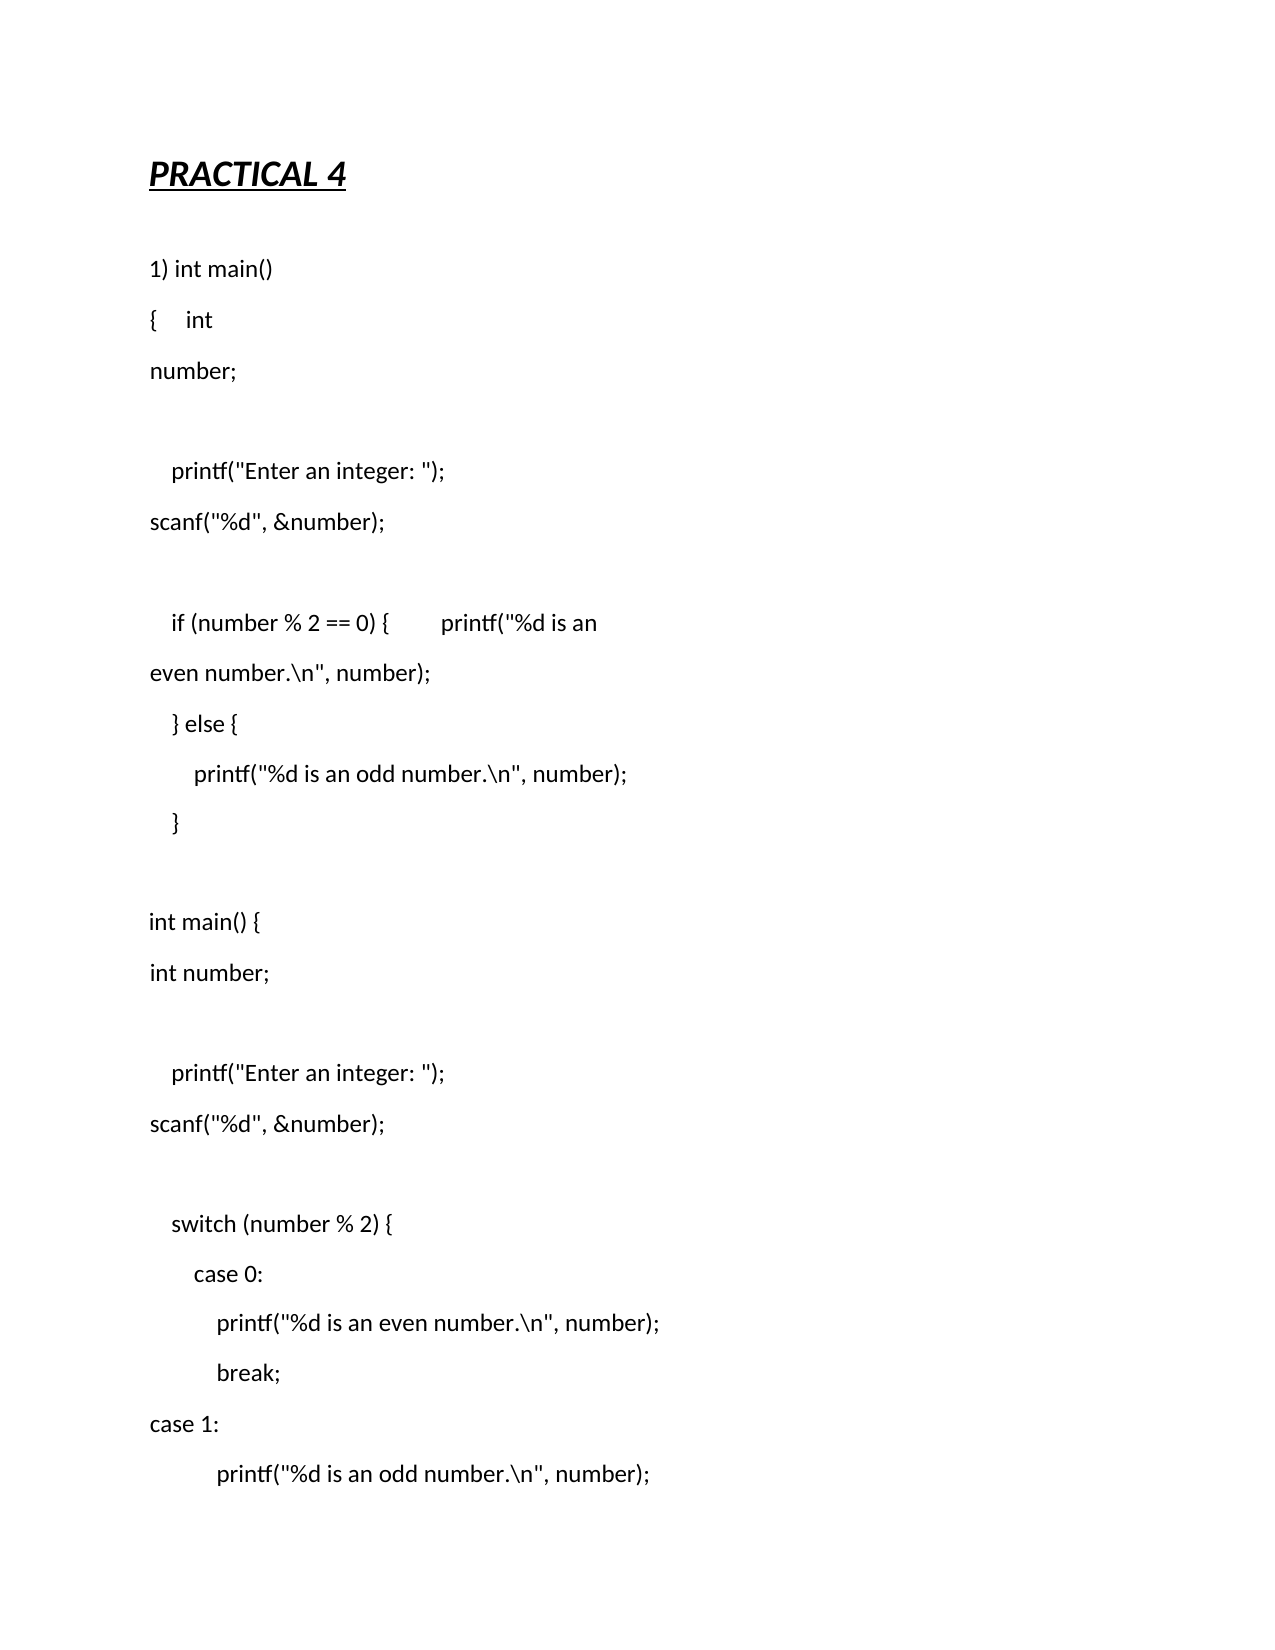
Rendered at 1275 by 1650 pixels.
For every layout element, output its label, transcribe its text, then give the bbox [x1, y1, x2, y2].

subtitle PRACTICAL 4 [148, 150, 1125, 196]
text printf("Enter an integer: "); scanf("%d", &number); [148, 455, 536, 537]
text } else { [148, 708, 1125, 739]
text switch (number % 2) { [148, 1209, 1125, 1239]
text printf("Enter an integer: "); scanf("%d", &number); [148, 1057, 536, 1139]
text if (number % 2 == 0) { printf("%d is an even number.\n", number); [148, 607, 599, 688]
text break; case 1: [148, 1357, 317, 1438]
text 1) int main() { int number; [148, 253, 281, 386]
text printf("%d is an even number.\n", number); [148, 1308, 1125, 1338]
text int main() { int number; [148, 907, 283, 988]
text printf("%d is an odd number.\n", number); [148, 1458, 1125, 1489]
text case 0: [148, 1258, 1125, 1289]
text printf("%d is an odd number.\n", number); [148, 758, 1125, 788]
text } [148, 807, 1125, 838]
